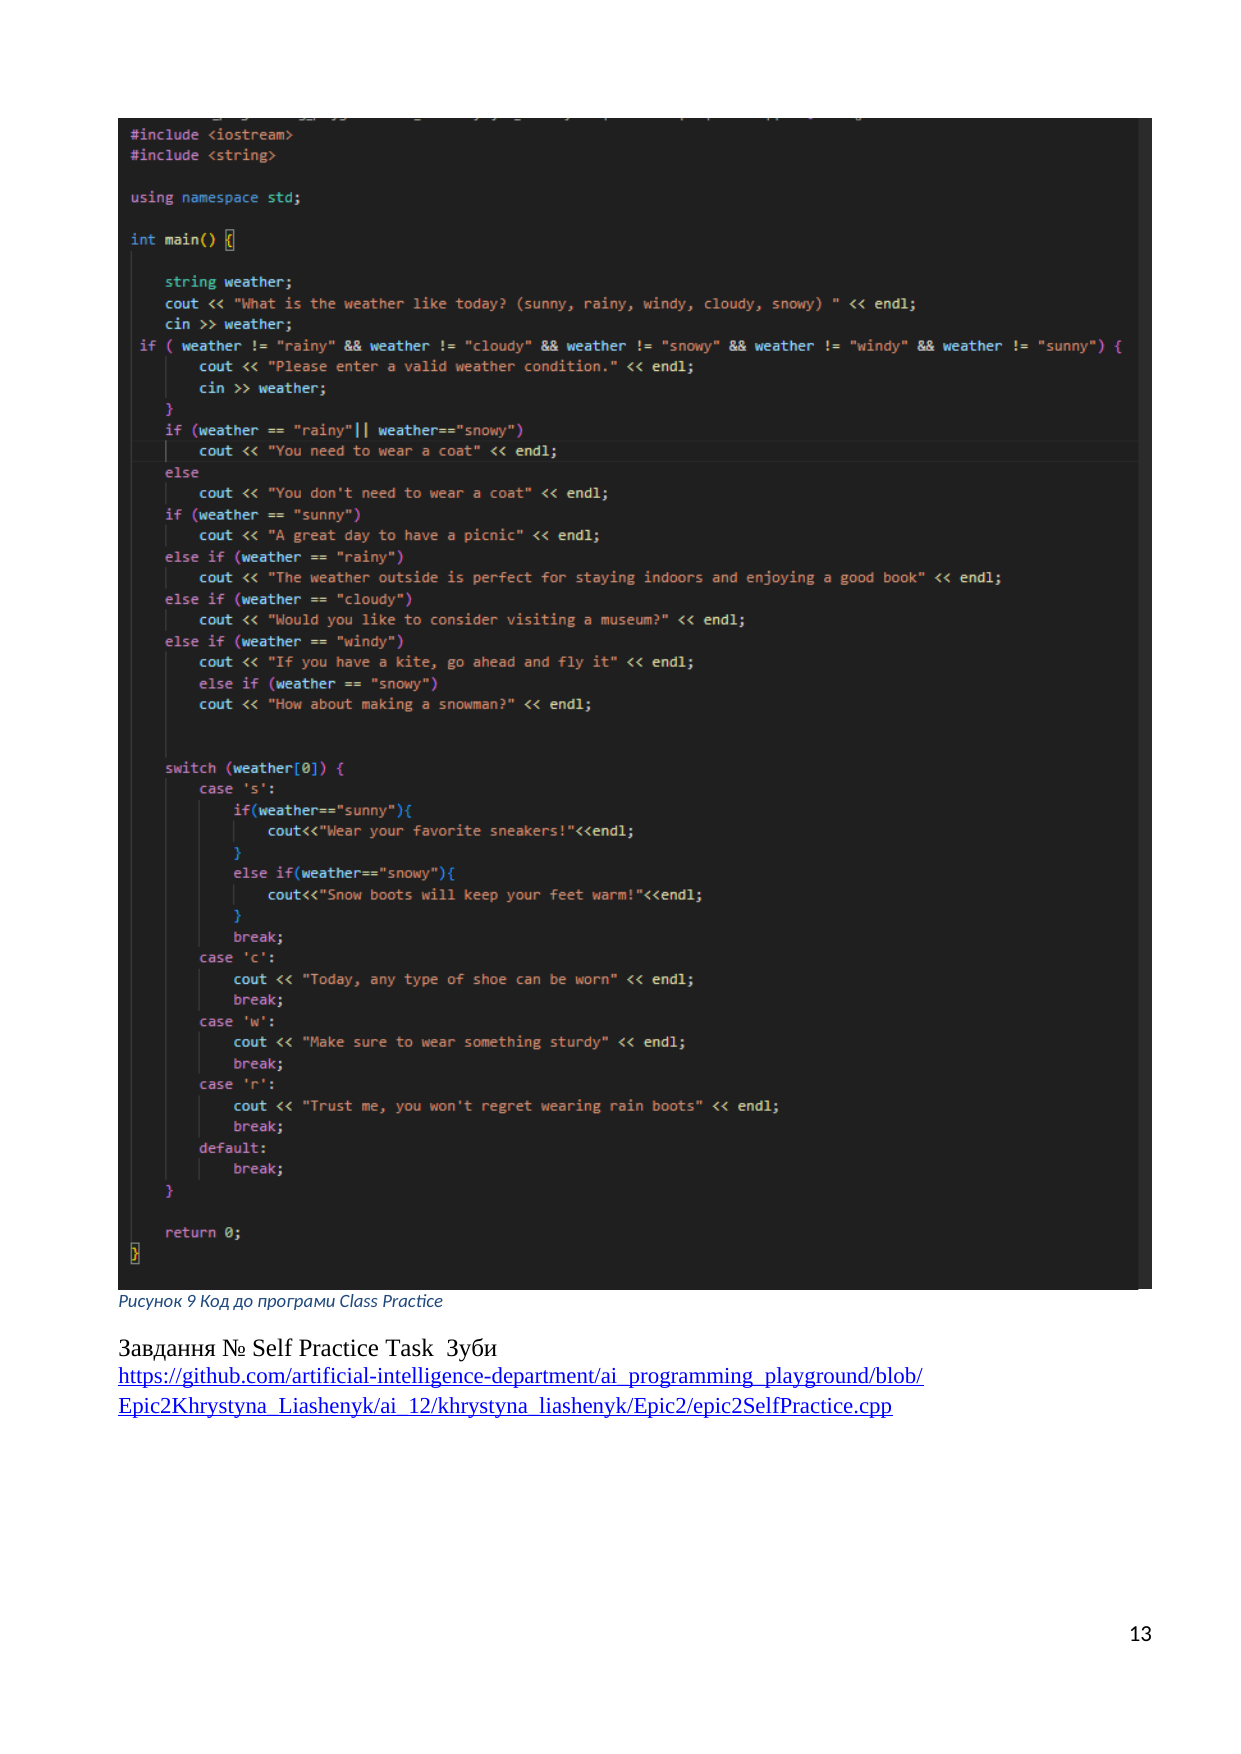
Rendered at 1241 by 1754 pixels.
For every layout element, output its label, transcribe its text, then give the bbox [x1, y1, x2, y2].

text Завдання № Self Practice Task Зуби [118, 1333, 1152, 1362]
text Рисунок 9 Код до програми Class Practice [118, 1289, 1152, 1312]
picture [118, 118, 1139, 1290]
text https://github.com/artificial-intelligence-department/ai_programming_playground/blob/Epic2Khrystyna_Liashenyk/ai_12/khrystyna_liashenyk/Epic2/epic2SelfPractice.cpp [118, 1362, 1152, 1418]
